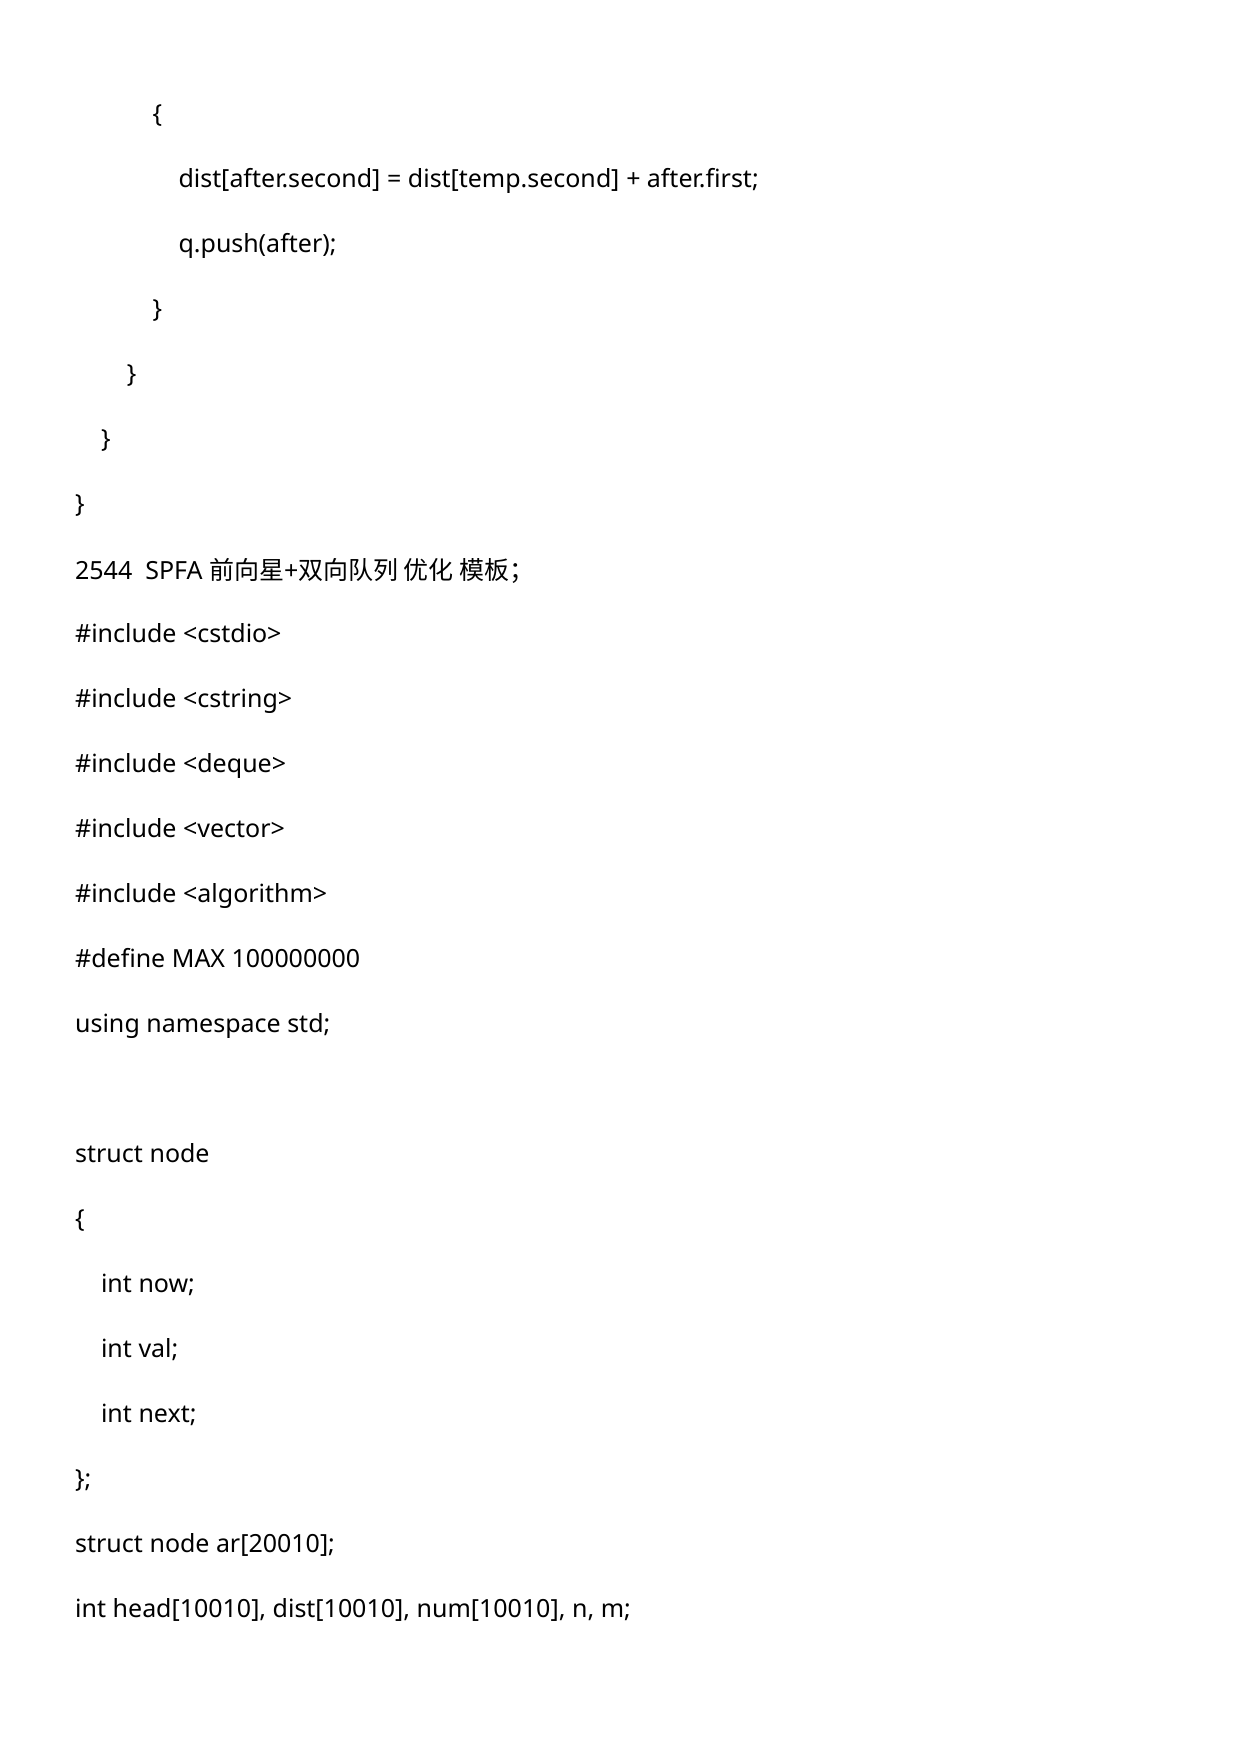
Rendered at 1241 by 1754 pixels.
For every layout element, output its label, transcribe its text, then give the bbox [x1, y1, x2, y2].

text q.push(after); [75, 211, 1165, 276]
text dist[after.second] = dist[temp.second] + after.first; [75, 146, 1165, 211]
text using namespace std; [75, 991, 1165, 1056]
text #define MAX 100000000 [75, 926, 1165, 991]
text struct node ar[20010]; [75, 1511, 1165, 1576]
text int now; [75, 1251, 1165, 1316]
text 2544 SPFA 前向星+双向队列 优化 模板； [75, 536, 1165, 601]
text int next; [75, 1381, 1165, 1446]
text #include <cstdio> [75, 601, 1165, 666]
text { [75, 1186, 1165, 1251]
text } [75, 471, 1165, 536]
text struct node [75, 1121, 1165, 1186]
text } [75, 276, 1165, 341]
text #include <vector> [75, 796, 1165, 861]
text int head[10010], dist[10010], num[10010], n, m; [75, 1576, 1165, 1641]
text }; [75, 1446, 1165, 1511]
text #include <algorithm> [75, 861, 1165, 926]
text } [75, 406, 1165, 471]
text #include <cstring> [75, 666, 1165, 731]
text int val; [75, 1316, 1165, 1381]
text } [75, 341, 1165, 406]
text { [75, 81, 1165, 146]
text #include <deque> [75, 731, 1165, 796]
